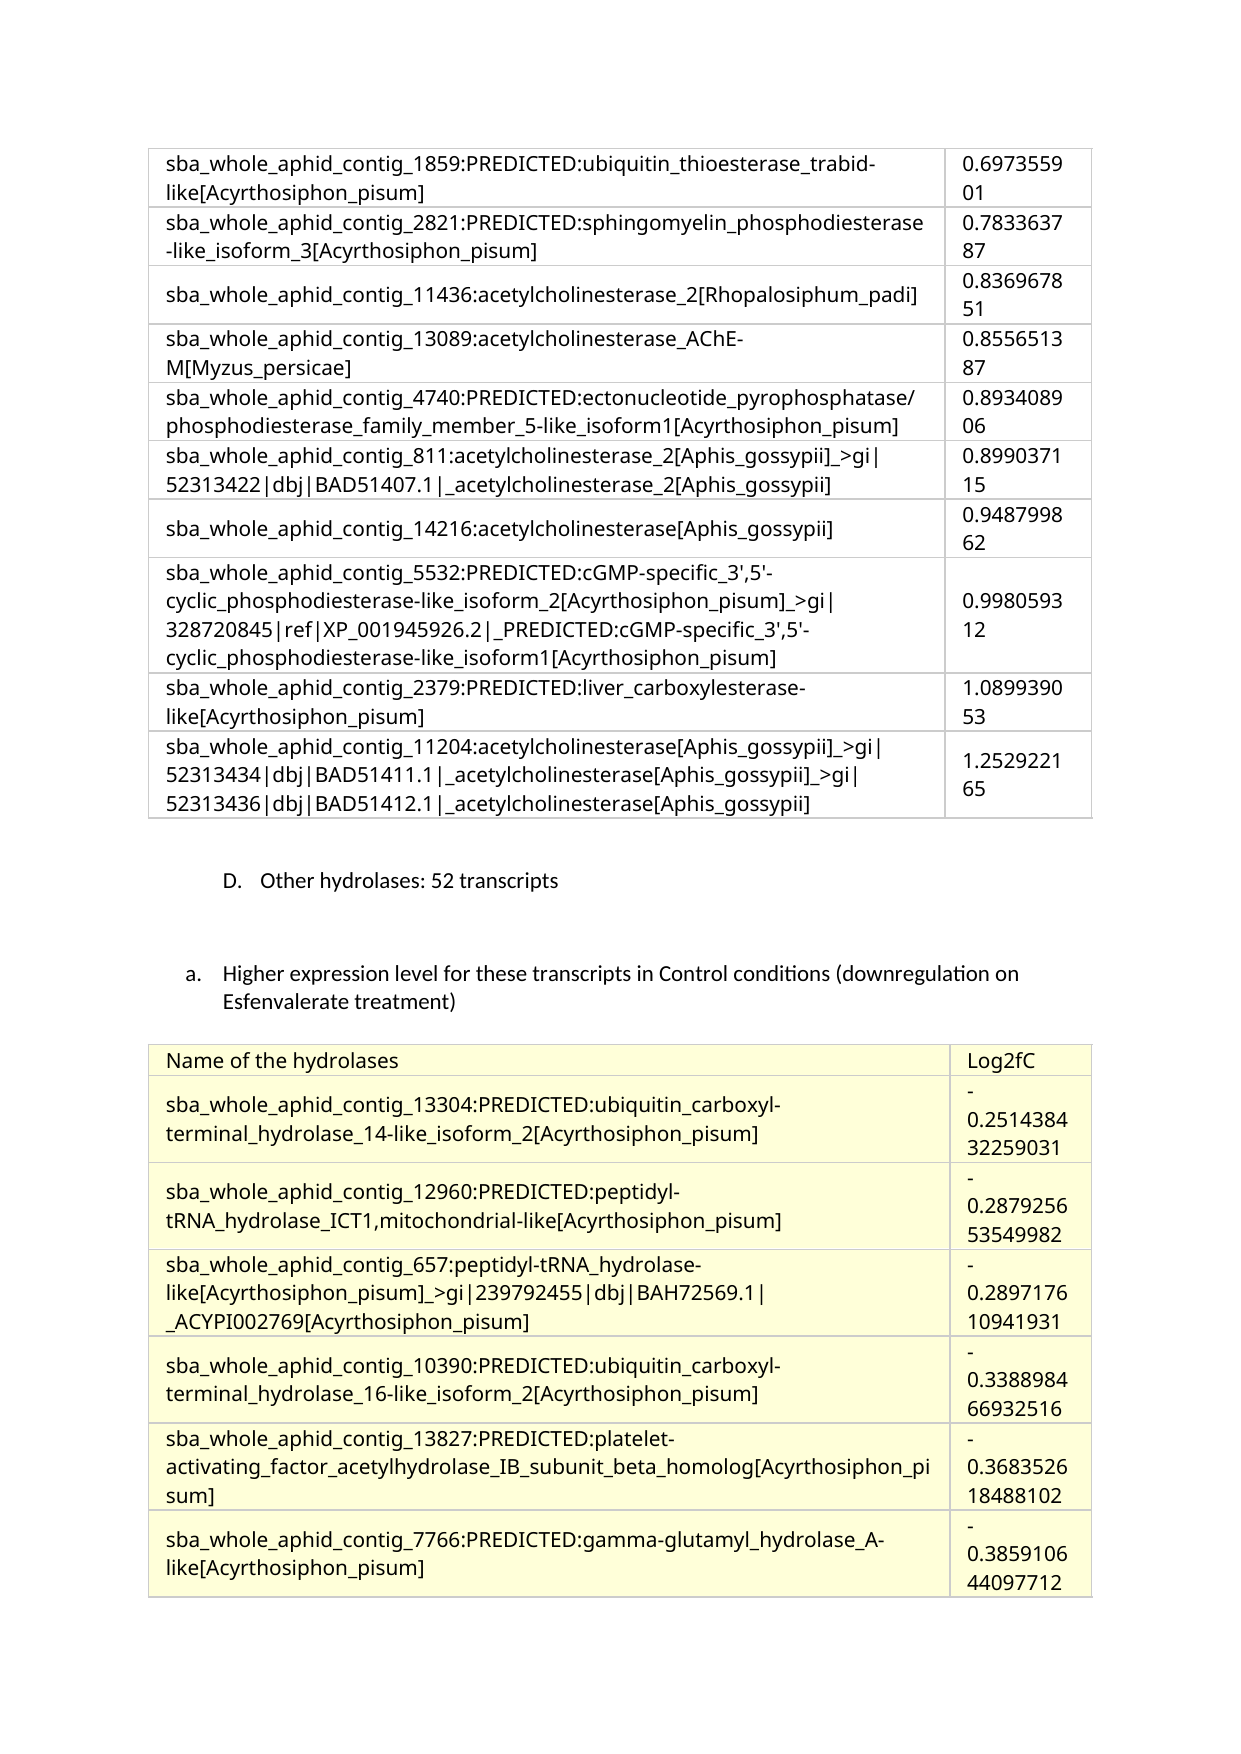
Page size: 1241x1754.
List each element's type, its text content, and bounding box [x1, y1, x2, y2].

table_cell 0.899037115 [946, 441, 1091, 498]
table_cell sba_whole_aphid_contig_13304:PREDICTED:ubiquitin_carboxyl-terminal_hydrolase_14-like_isoform_2[Acyrthosiphon_pisum] [149, 1076, 949, 1162]
table_cell sba_whole_aphid_contig_14216:acetylcholinesterase[Aphis_gossypii] [149, 500, 944, 557]
table_cell sba_whole_aphid_contig_10390:PREDICTED:ubiquitin_carboxyl-terminal_hydrolase_16-like_isoform_2[Acyrthosiphon_pisum] [149, 1337, 949, 1422]
table_cell 0.948799862 [946, 500, 1091, 557]
table_cell sba_whole_aphid_contig_7766:PREDICTED:gamma-glutamyl_hydrolase_A-like[Acyrthosiphon_pisum] [149, 1511, 949, 1596]
list Higher expression level for these transcripts in Control conditions (downregulation on Esfenvalerate treatment) [185, 959, 1093, 1016]
table_cell sba_whole_aphid_contig_657:peptidyl-tRNA_hydrolase-like[Acyrthosiphon_pisum]_>gi|239792455|dbj|BAH72569.1|_ACYPI002769[Acyrthosiphon_pisum] [149, 1250, 949, 1335]
table_cell sba_whole_aphid_contig_13827:PREDICTED:platelet-activating_factor_acetylhydrolase_IB_subunit_beta_homolog[Acyrthosiphon_pisum] [149, 1424, 949, 1509]
table_cell sba_whole_aphid_contig_11436:acetylcholinesterase_2[Rhopalosiphum_padi] [149, 266, 944, 323]
table_cell 0.855651387 [946, 325, 1091, 381]
table_cell sba_whole_aphid_contig_811:acetylcholinesterase_2[Aphis_gossypii]_>gi|52313422|dbj|BAD51407.1|_acetylcholinesterase_2[Aphis_gossypii] [149, 441, 944, 498]
table_cell 0.893408906 [946, 383, 1091, 440]
table_cell -0.251438432259031 [951, 1076, 1091, 1162]
table_cell 0.783363787 [946, 208, 1091, 264]
table_cell sba_whole_aphid_contig_2379:PREDICTED:liver_carboxylesterase-like[Acyrthosiphon_pisum] [149, 674, 944, 730]
table_cell sba_whole_aphid_contig_13089:acetylcholinesterase_AChE-M[Myzus_persicae] [149, 325, 944, 381]
table_cell -0.385910644097712 [951, 1511, 1091, 1596]
table_cell 0.998059312 [946, 558, 1091, 672]
table_cell sba_whole_aphid_contig_11204:acetylcholinesterase[Aphis_gossypii]_>gi|52313434|dbj|BAD51411.1|_acetylcholinesterase[Aphis_gossypii]_>gi|52313436|dbj|BAD51412.1|_acetylcholinesterase[Aphis_gossypii] [149, 732, 944, 817]
table_cell -0.368352618488102 [951, 1424, 1091, 1509]
table_cell sba_whole_aphid_contig_5532:PREDICTED:cGMP-specific_3',5'-cyclic_phosphodiesterase-like_isoform_2[Acyrthosiphon_pisum]_>gi|328720845|ref|XP_001945926.2|_PREDICTED:cGMP-specific_3',5'-cyclic_phosphodiesterase-like_isoform1[Acyrthosiphon_pisum] [149, 558, 944, 672]
table_cell 0.836967851 [946, 266, 1091, 323]
table_cell -0.287925653549982 [951, 1163, 1091, 1248]
table_header Log2fC [951, 1045, 1091, 1075]
table_cell sba_whole_aphid_contig_12960:PREDICTED:peptidyl-tRNA_hydrolase_ICT1,mitochondrial-like[Acyrthosiphon_pisum] [149, 1163, 949, 1248]
table_cell -0.338898466932516 [951, 1337, 1091, 1422]
table_cell 0.697355901 [946, 149, 1091, 206]
table_cell sba_whole_aphid_contig_4740:PREDICTED:ectonucleotide_pyrophosphatase/phosphodiesterase_family_member_5-like_isoform1[Acyrthosiphon_pisum] [149, 383, 944, 440]
table_cell 1.252922165 [946, 732, 1091, 817]
list Other hydrolases: 52 transcripts [223, 866, 1093, 894]
table_cell sba_whole_aphid_contig_1859:PREDICTED:ubiquitin_thioesterase_trabid-like[Acyrthosiphon_pisum] [149, 149, 944, 206]
table_cell sba_whole_aphid_contig_2821:PREDICTED:sphingomyelin_phosphodiesterase-like_isoform_3[Acyrthosiphon_pisum] [149, 208, 944, 264]
table_cell -0.289717610941931 [951, 1250, 1091, 1335]
table_header Name of the hydrolases [149, 1045, 949, 1075]
table_cell 1.089939053 [946, 674, 1091, 730]
